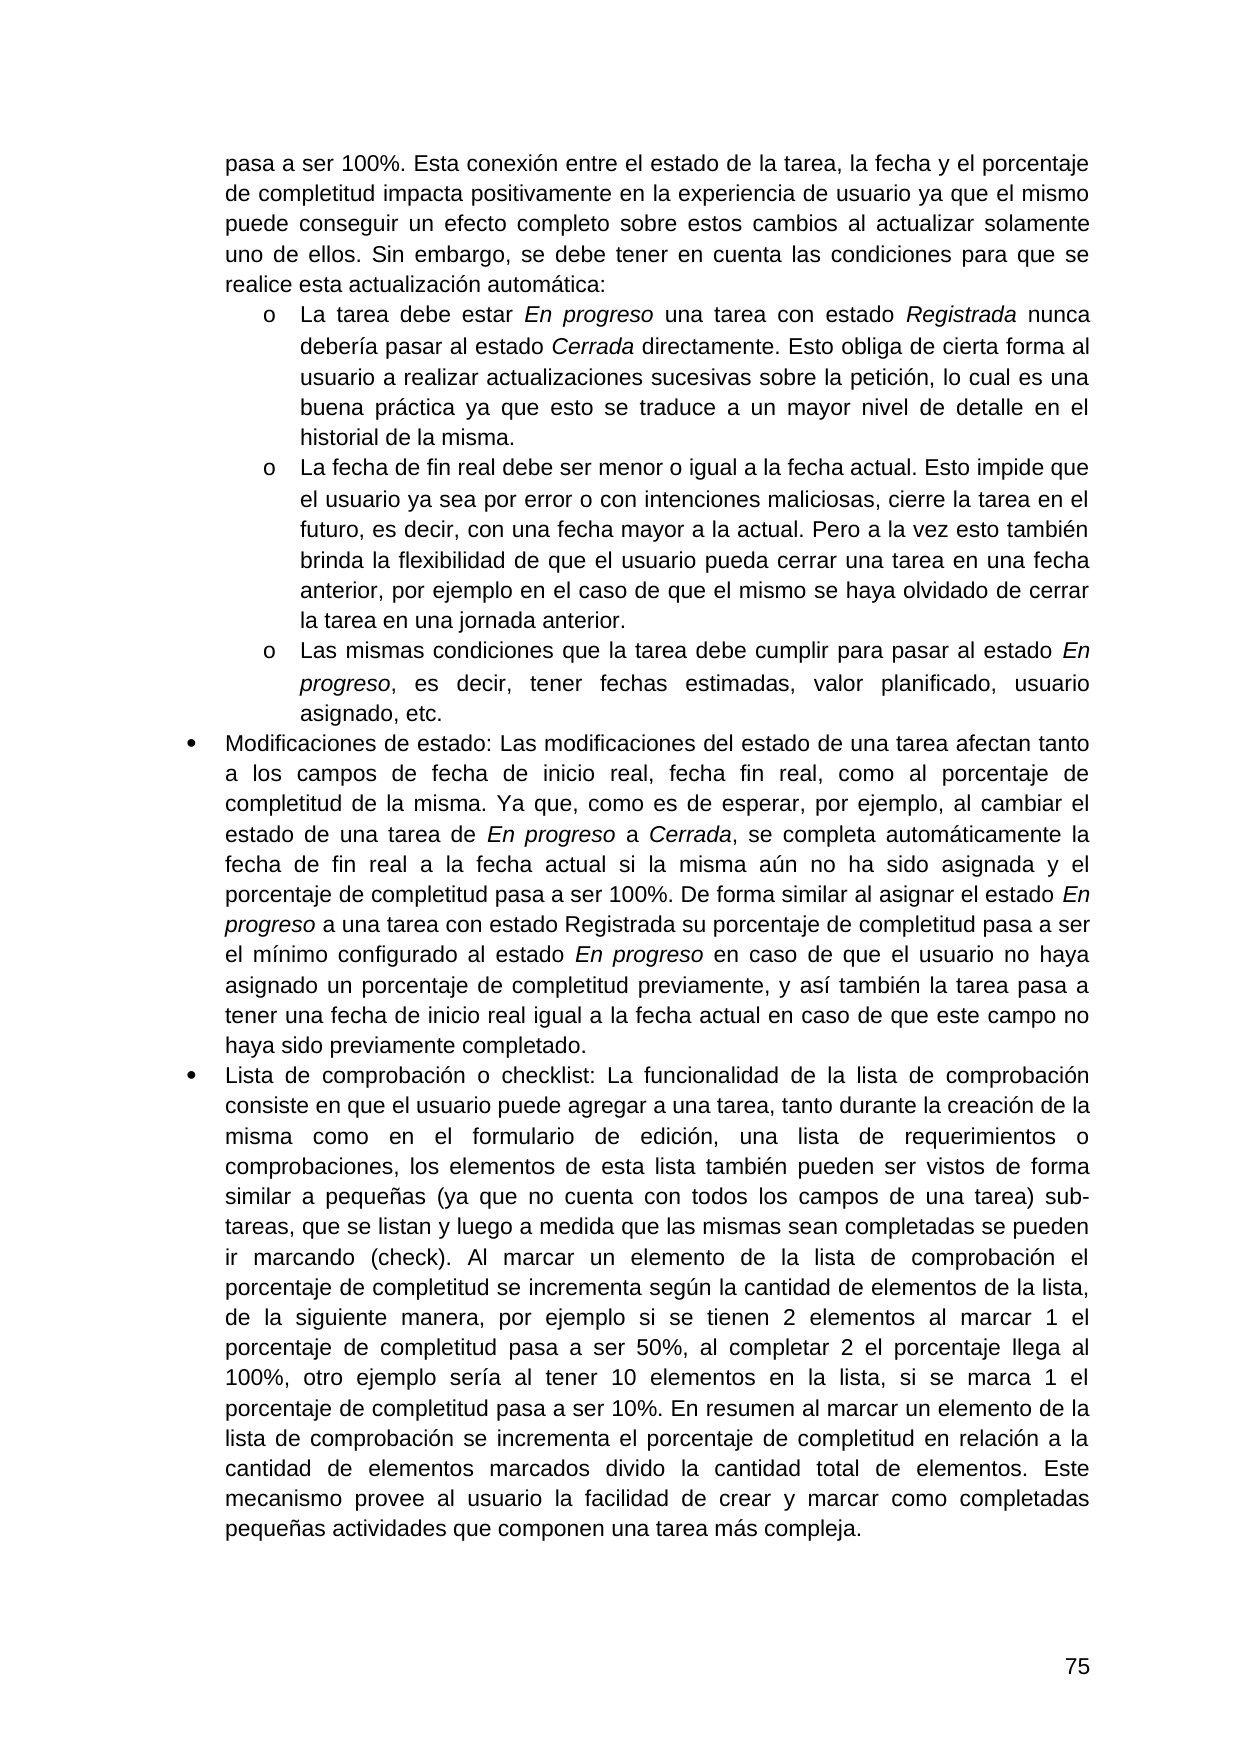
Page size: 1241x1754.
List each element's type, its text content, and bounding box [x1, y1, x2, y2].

list La tarea debe estar En progreso una tarea con estado Registrada nunca debería pasar al estado Cerrada directamente. Esto obliga de cierta forma al usuario a realizar actualizaciones sucesivas sobre la petición, lo cual es una buena práctica ya que esto se traduce a un mayor nivel de detalle en el historial de la misma. [262, 301, 1090, 450]
list Lista de comprobación o checklist: La funcionalidad de la lista de comprobación consiste en que el usuario puede agregar a una tarea, tanto durante la creación de la misma como en el formulario de edición, una lista de requerimientos o comprobaciones, los elementos de esta lista también pueden ser vistos de forma similar a pequeñas (ya que no cuenta con todos los campos de una tarea) sub-tareas, que se listan y luego a medida que las mismas sean completadas se pueden ir marcando (check). Al marcar un elemento de la lista de comprobación el porcentaje de completitud se incrementa según la cantidad de elementos de la lista, de la siguiente manera, por ejemplo si se tienen 2 elementos al marcar 1 el porcentaje de completitud pasa a ser 50%, al completar 2 el porcentaje llega al 100%, otro ejemplo sería al tener 10 elementos en la lista, si se marca 1 el porcentaje de completitud pasa a ser 10%. En resumen al marcar un elemento de la lista de comprobación se incrementa el porcentaje de completitud en relación a la cantidad de elementos marcados divido la cantidad total de elementos. Este mecanismo provee al usuario la facilidad de crear y marcar como completadas pequeñas actividades que componen una tarea más compleja. [187, 1062, 1090, 1542]
list Las mismas condiciones que la tarea debe cumplir para pasar al estado En progreso, es decir, tener fechas estimadas, valor planificado, usuario asignado, etc. [262, 637, 1090, 726]
list La fecha de fin real debe ser menor o igual a la fecha actual. Esto impide que el usuario ya sea por error o con intenciones maliciosas, cierre la tarea en el futuro, es decir, con una fecha mayor a la actual. Pero a la vez esto también brinda la flexibilidad de que el usuario pueda cerrar una tarea en una fecha anterior, por ejemplo en el caso de que el mismo se haya olvidado de cerrar la tarea en una jornada anterior. [262, 454, 1090, 633]
list Modificaciones de estado: Las modificaciones del estado de una tarea afectan tanto a los campos de fecha de inicio real, fecha fin real, como al porcentaje de completitud de la misma. Ya que, como es de esperar, por ejemplo, al cambiar el estado de una tarea de En progreso a Cerrada, se completa automáticamente la fecha de fin real a la fecha actual si la misma aún no ha sido asignada y el porcentaje de completitud pasa a ser 100%. De forma similar al asignar el estado En progreso a una tarea con estado Registrada su porcentaje de completitud pasa a ser el mínimo configurado al estado En progreso en caso de que el usuario no haya asignado un porcentaje de completitud previamente, y así también la tarea pasa a tener una fecha de inicio real igual a la fecha actual en caso de que este campo no haya sido previamente completado. [187, 730, 1090, 1058]
